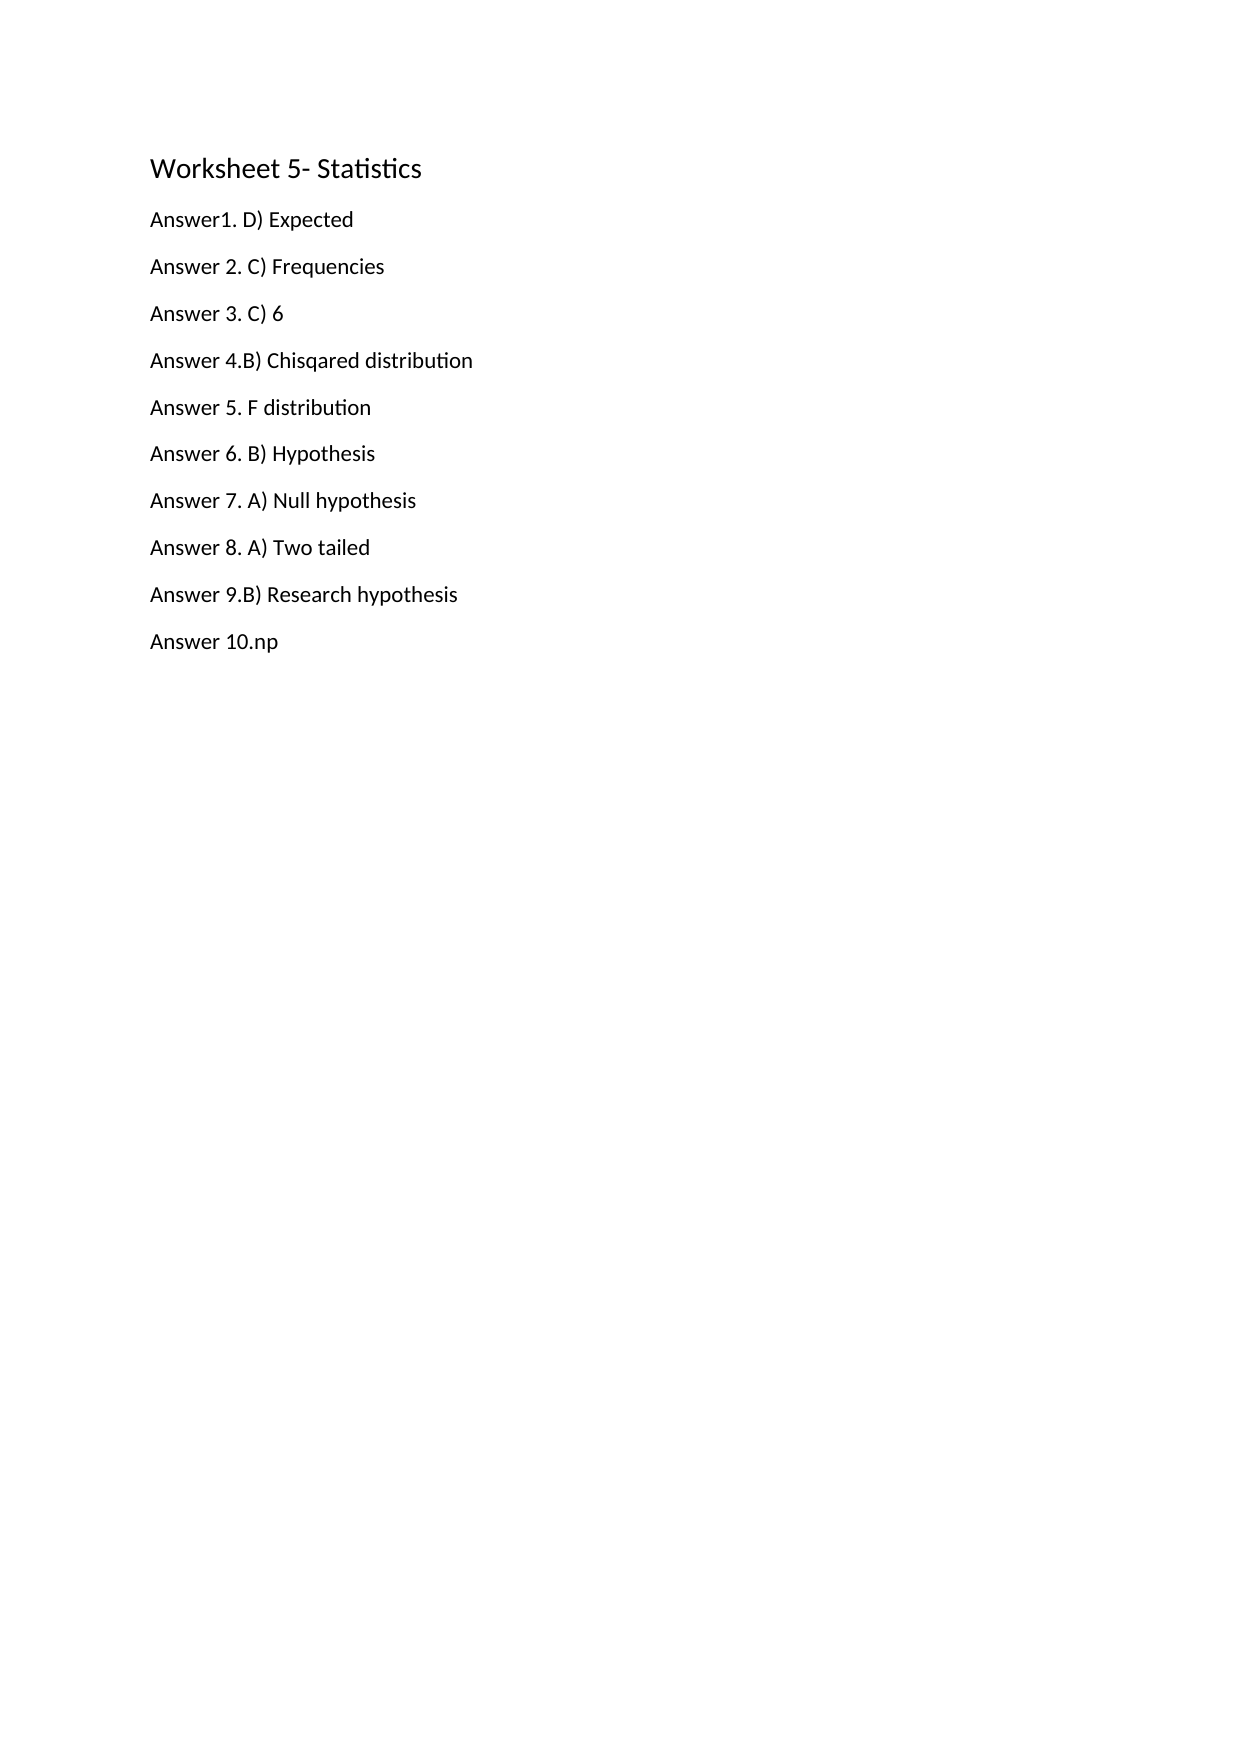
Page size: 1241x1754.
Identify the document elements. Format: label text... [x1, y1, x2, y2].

text Answer1. D) Expected [150, 205, 1090, 233]
text Answer 5. F distribution [150, 393, 1090, 421]
text Worksheet 5- Statistics [150, 150, 1090, 186]
text Answer 3. C) 6 [150, 299, 1090, 327]
text Answer 6. B) Hypothesis [150, 439, 1090, 467]
text Answer 8. A) Two tailed [150, 533, 1090, 561]
text Answer 4.B) Chisqared distribution [150, 346, 1090, 374]
text Answer 7. A) Null hypothesis [150, 486, 1090, 514]
text Answer 10.np [150, 627, 1090, 655]
text Answer 2. C) Frequencies [150, 252, 1090, 280]
text Answer 9.B) Research hypothesis [150, 580, 1090, 608]
